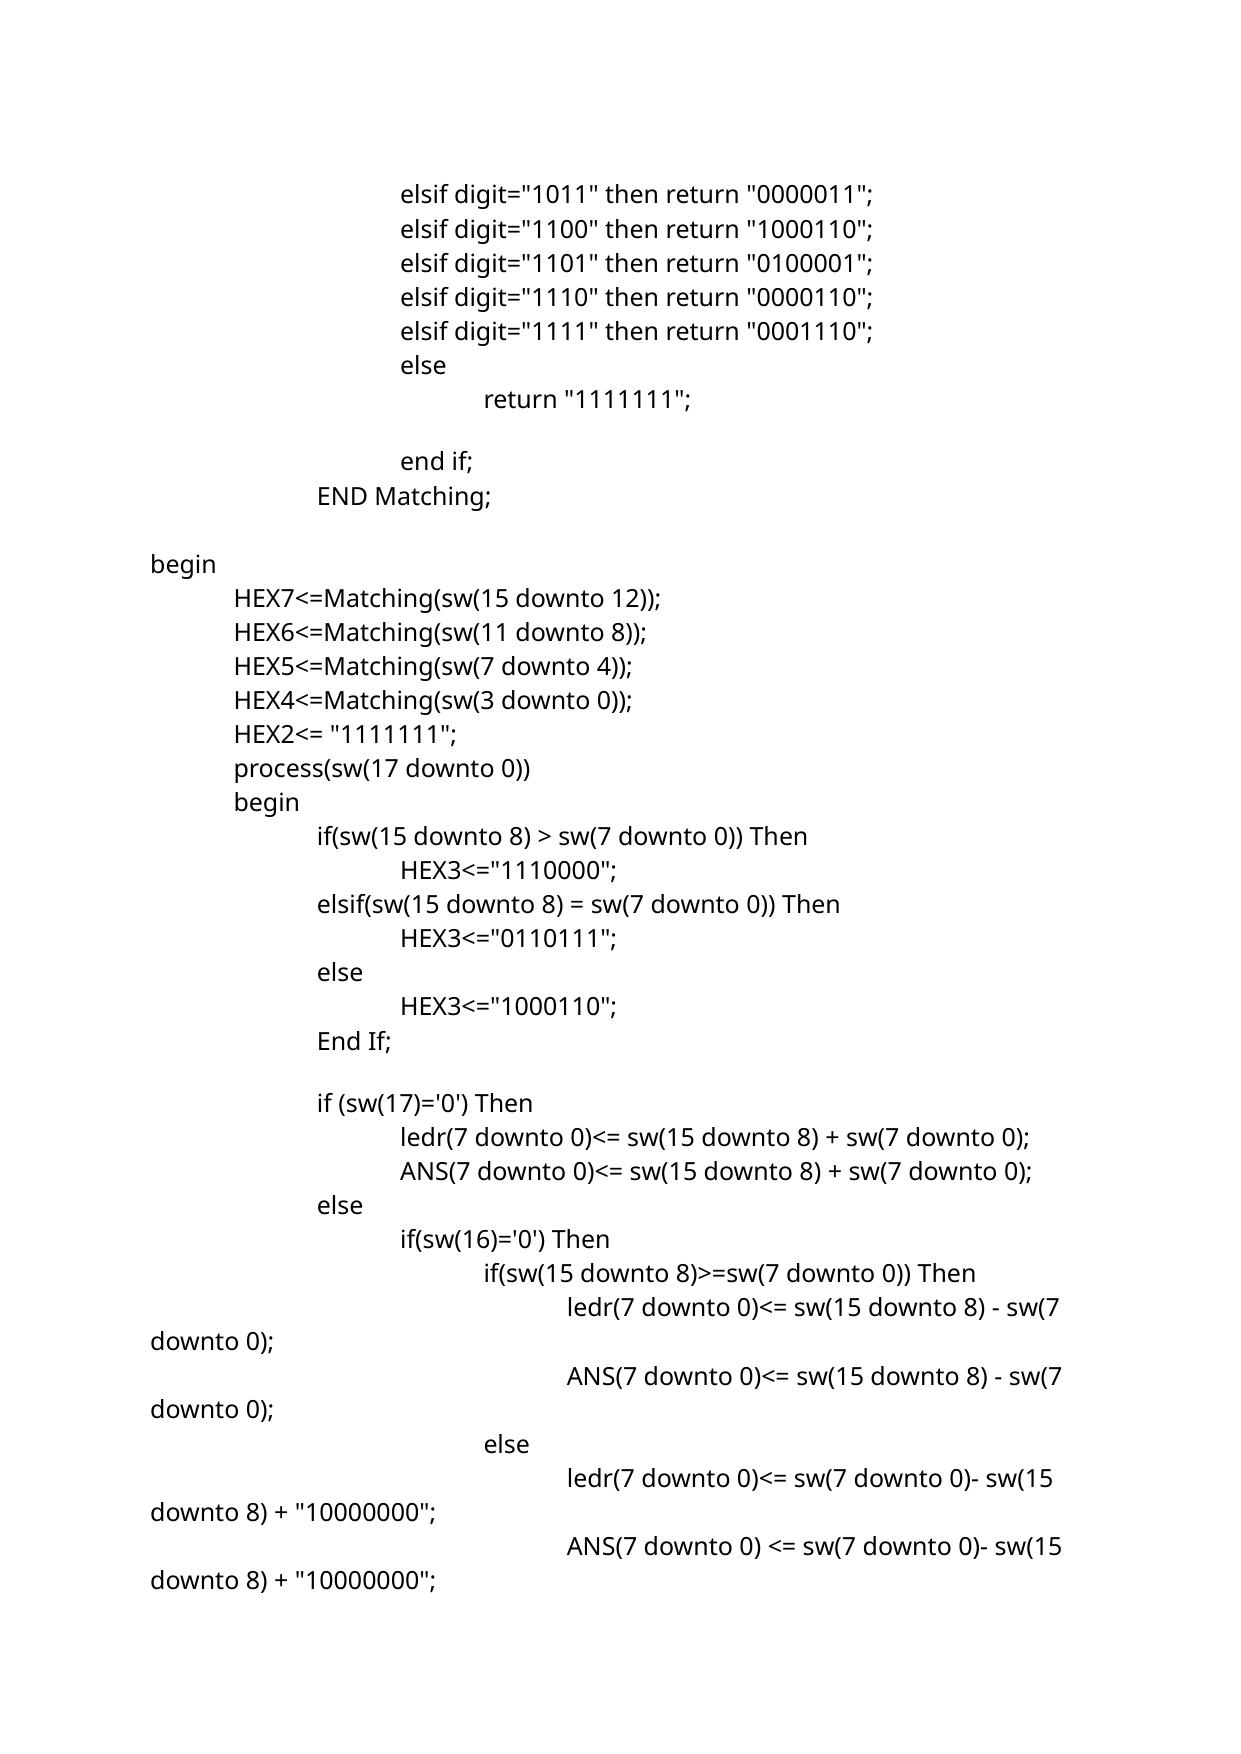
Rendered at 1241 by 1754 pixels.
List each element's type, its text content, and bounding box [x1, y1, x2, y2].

text HEX2<= "1111111"; [150, 717, 1090, 751]
text HEX7<=Matching(sw(15 downto 12)); [150, 580, 1090, 614]
text ANS(7 downto 0)<= sw(15 downto 8) - sw(7 downto 0); [150, 1358, 1090, 1426]
text elsif digit="1011" then return "0000011"; [150, 177, 1090, 211]
text End If; [150, 1023, 1090, 1057]
text if(sw(16)='0') Then [150, 1222, 1090, 1256]
text begin [150, 546, 1090, 580]
text begin [150, 785, 1090, 819]
text end if; [150, 444, 1090, 478]
text elsif digit="1100" then return "1000110"; [150, 211, 1090, 245]
text elsif digit="1101" then return "0100001"; [150, 245, 1090, 279]
text HEX6<=Matching(sw(11 downto 8)); [150, 614, 1090, 648]
text ledr(7 downto 0)<= sw(15 downto 8) - sw(7 downto 0); [150, 1290, 1090, 1358]
text else [150, 955, 1090, 989]
text elsif digit="1111" then return "0001110"; [150, 313, 1090, 347]
text if(sw(15 downto 8)>=sw(7 downto 0)) Then [150, 1256, 1090, 1290]
text process(sw(17 downto 0)) [150, 751, 1090, 785]
text HEX3<="1110000"; [150, 853, 1090, 887]
text ANS(7 downto 0)<= sw(15 downto 8) + sw(7 downto 0); [150, 1154, 1090, 1188]
text elsif digit="1110" then return "0000110"; [150, 279, 1090, 313]
text ANS(7 downto 0) <= sw(7 downto 0)- sw(15 downto 8) + "10000000"; [150, 1528, 1090, 1597]
text HEX3<="1000110"; [150, 989, 1090, 1023]
text if(sw(15 downto 8) > sw(7 downto 0)) Then [150, 819, 1090, 853]
text ledr(7 downto 0)<= sw(15 downto 8) + sw(7 downto 0); [150, 1120, 1090, 1154]
text ledr(7 downto 0)<= sw(7 downto 0)- sw(15 downto 8) + "10000000"; [150, 1460, 1090, 1528]
text else [150, 347, 1090, 382]
text else [150, 1188, 1090, 1222]
text HEX3<="0110111"; [150, 921, 1090, 955]
text END Matching; [150, 478, 1090, 512]
text elsif(sw(15 downto 8) = sw(7 downto 0)) Then [150, 887, 1090, 921]
text HEX4<=Matching(sw(3 downto 0)); [150, 682, 1090, 717]
text HEX5<=Matching(sw(7 downto 4)); [150, 648, 1090, 682]
text if (sw(17)='0') Then [150, 1086, 1090, 1120]
text else [150, 1426, 1090, 1460]
text return "1111111"; [150, 382, 1090, 416]
